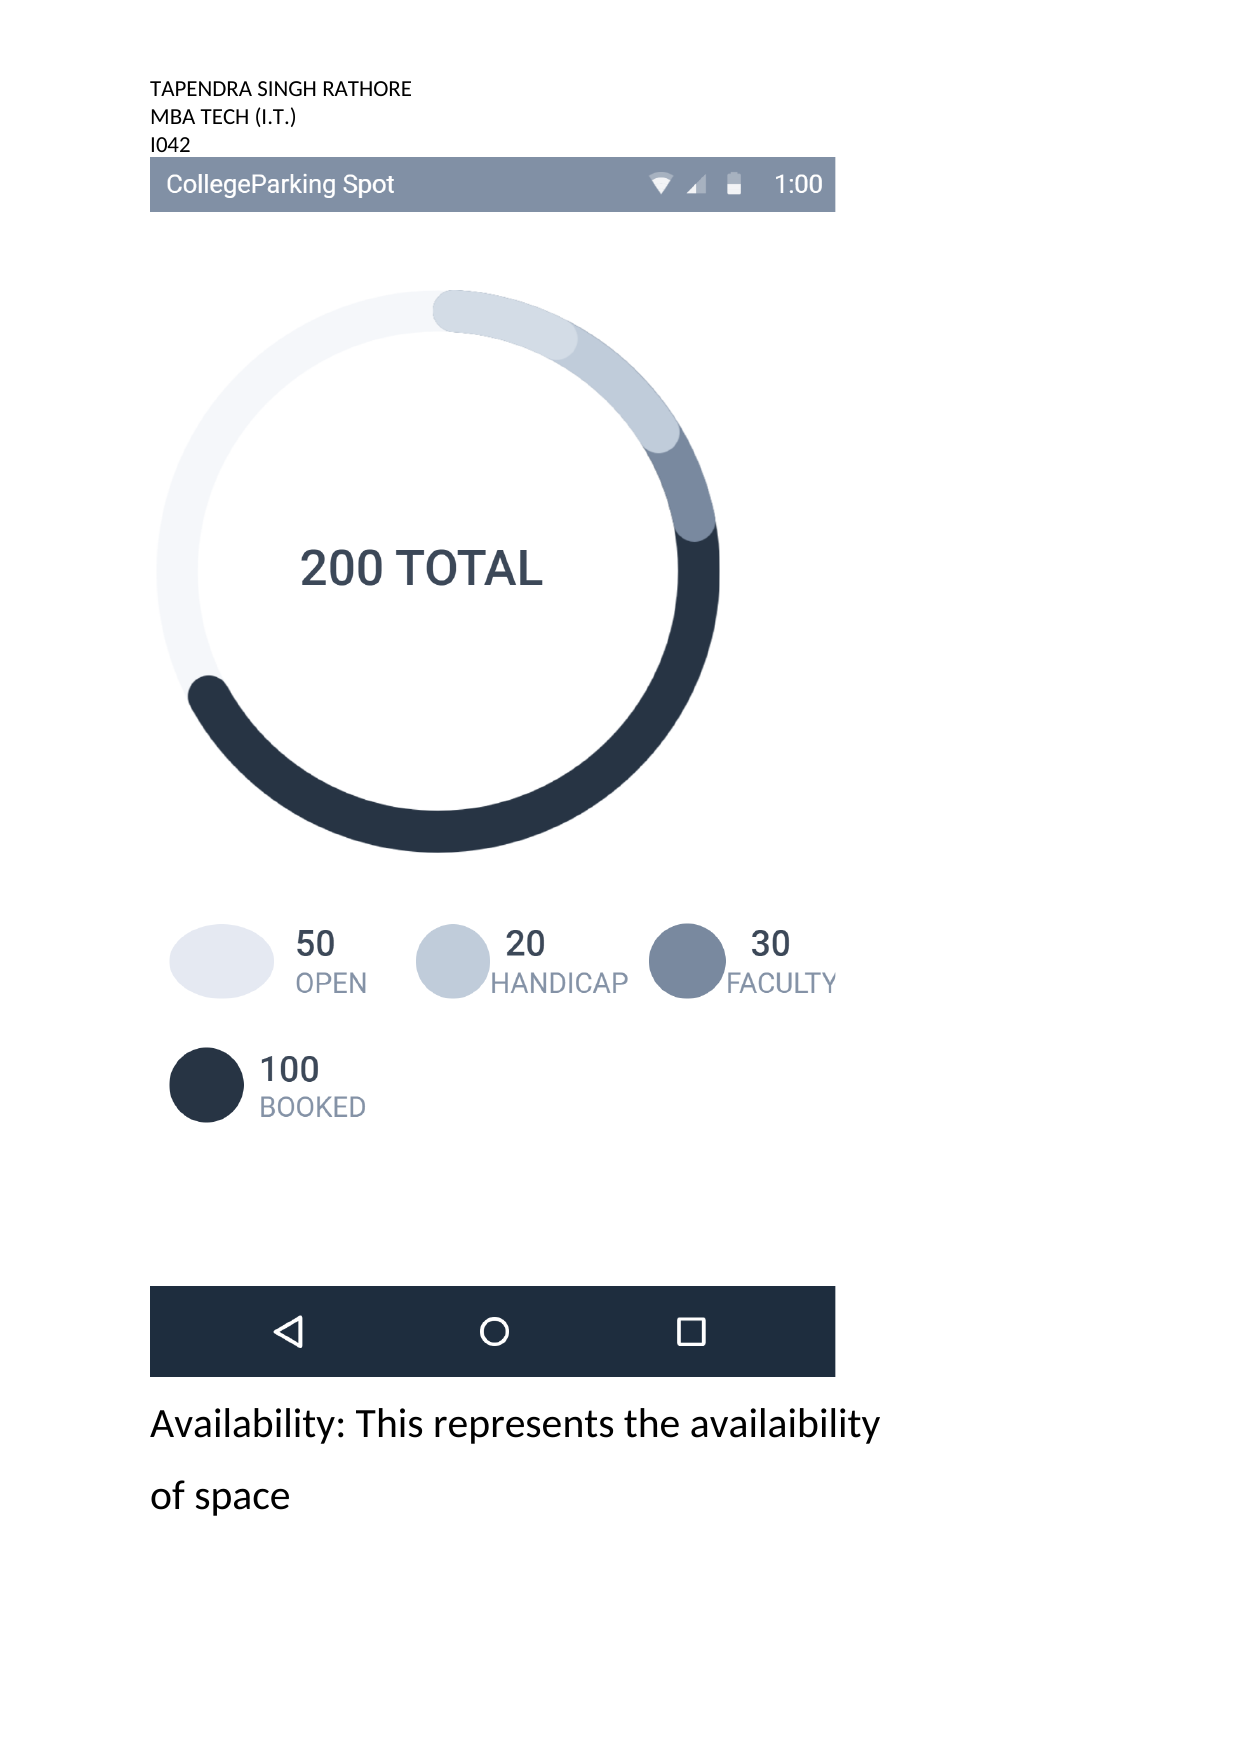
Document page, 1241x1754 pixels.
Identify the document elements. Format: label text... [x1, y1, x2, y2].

text of space [150, 1469, 1090, 1520]
text Availability: This represents the availaibility [150, 1397, 1090, 1448]
picture [150, 157, 836, 1377]
